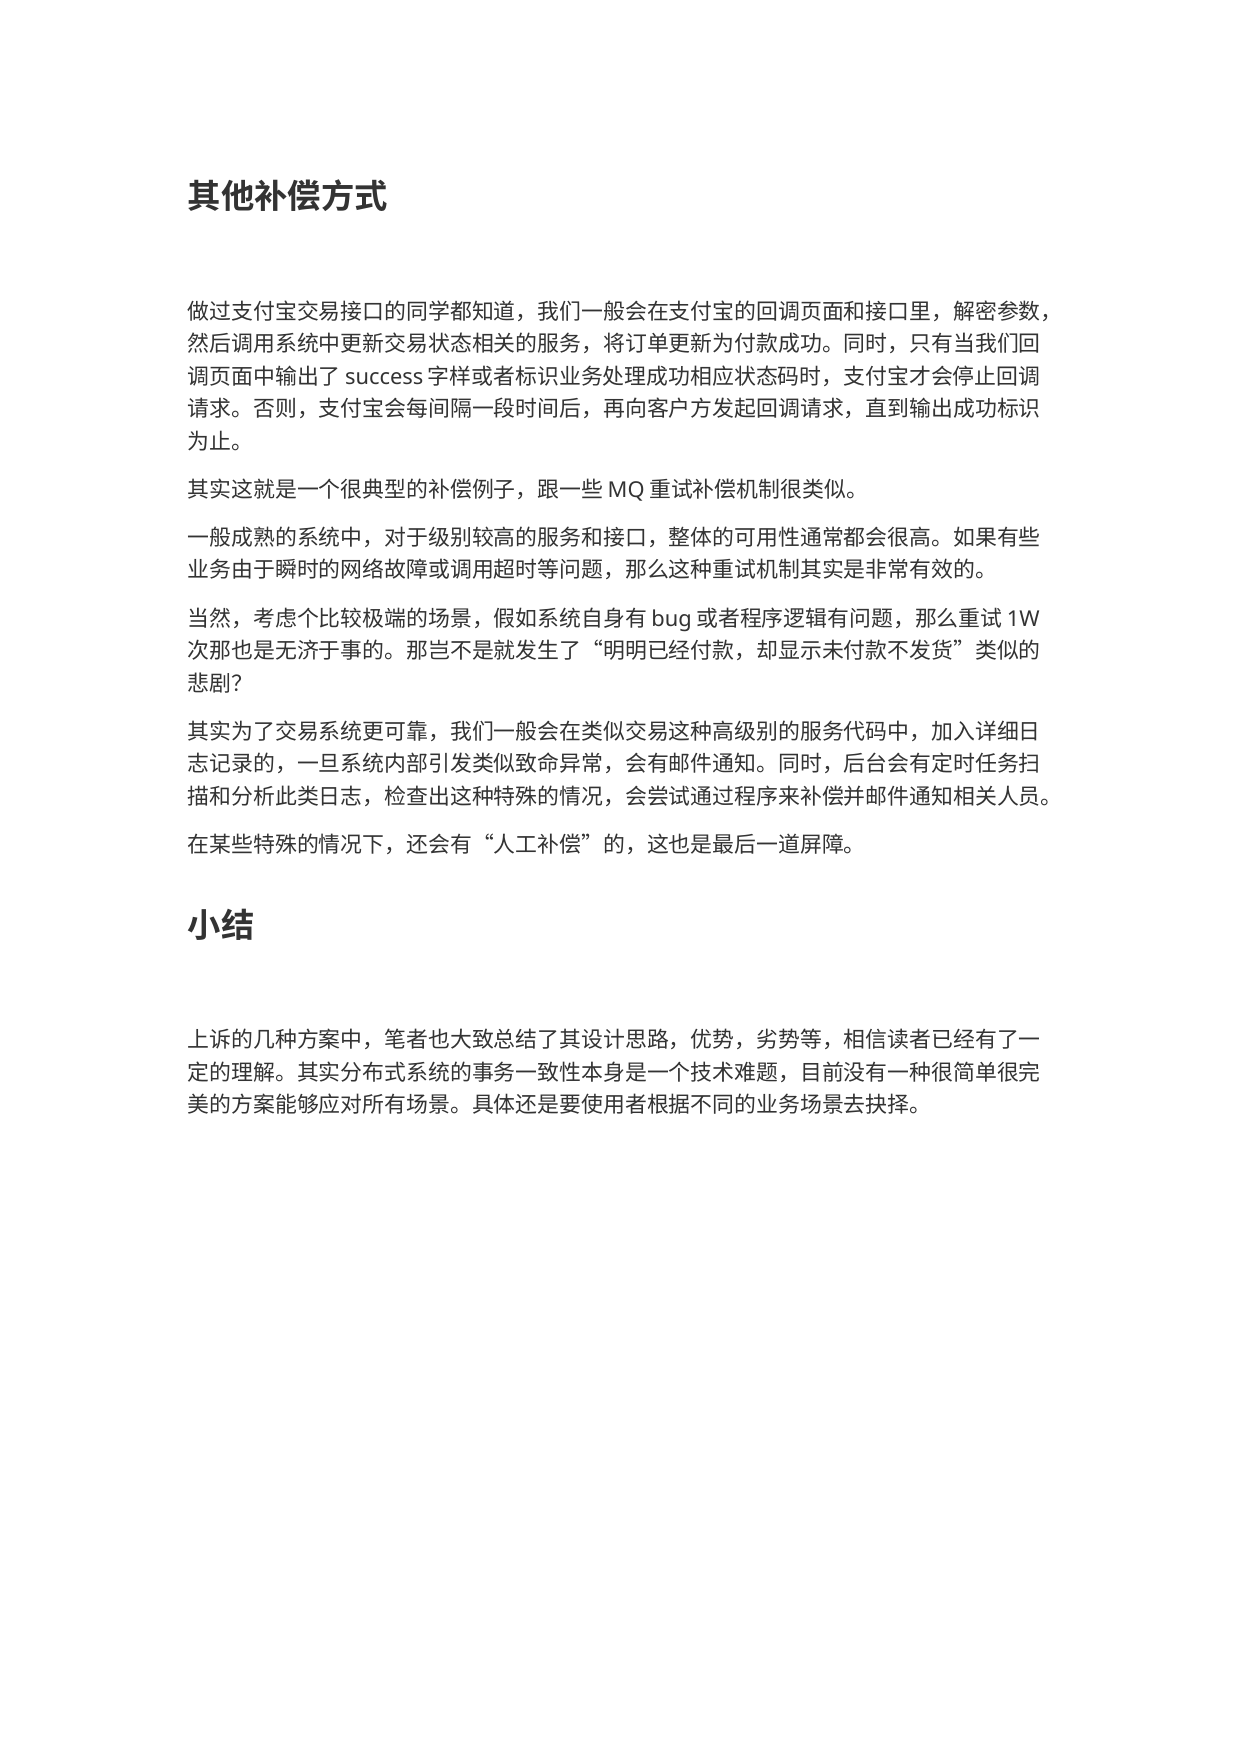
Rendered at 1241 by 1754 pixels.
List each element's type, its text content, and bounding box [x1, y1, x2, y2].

text 在某些特殊的情况下，还会有“人工补偿”的，这也是最后一道屏障。 [187, 826, 1053, 859]
text 一般成熟的系统中，对于级别较高的服务和接口，整体的可用性通常都会很高。如果有些业务由于瞬时的网络故障或调用超时等问题，那么这种重试机制其实是非常有效的。 [187, 519, 1053, 584]
text 其实这就是一个很典型的补偿例子，跟一些MQ重试补偿机制很类似。 [187, 471, 1053, 504]
subtitle 小结 [187, 890, 1053, 955]
text 上诉的几种方案中，笔者也大致总结了其设计思路，优势，劣势等，相信读者已经有了一定的理解。其实分布式系统的事务一致性本身是一个技术难题，目前没有一种很简单很完美的方案能够应对所有场景。具体还是要使用者根据不同的业务场景去抉择。 [187, 1022, 1053, 1119]
text 当然，考虑个比较极端的场景，假如系统自身有bug或者程序逻辑有问题，那么重试1W次那也是无济于事的。那岂不是就发生了“明明已经付款，却显示未付款不发货”类似的悲剧？ [187, 600, 1053, 698]
text 其实为了交易系统更可靠，我们一般会在类似交易这种高级别的服务代码中，加入详细日志记录的，一旦系统内部引发类似致命异常，会有邮件通知。同时，后台会有定时任务扫描和分析此类日志，检查出这种特殊的情况，会尝试通过程序来补偿并邮件通知相关人员。 [187, 713, 1053, 811]
subtitle 其他补偿方式 [187, 162, 1053, 227]
